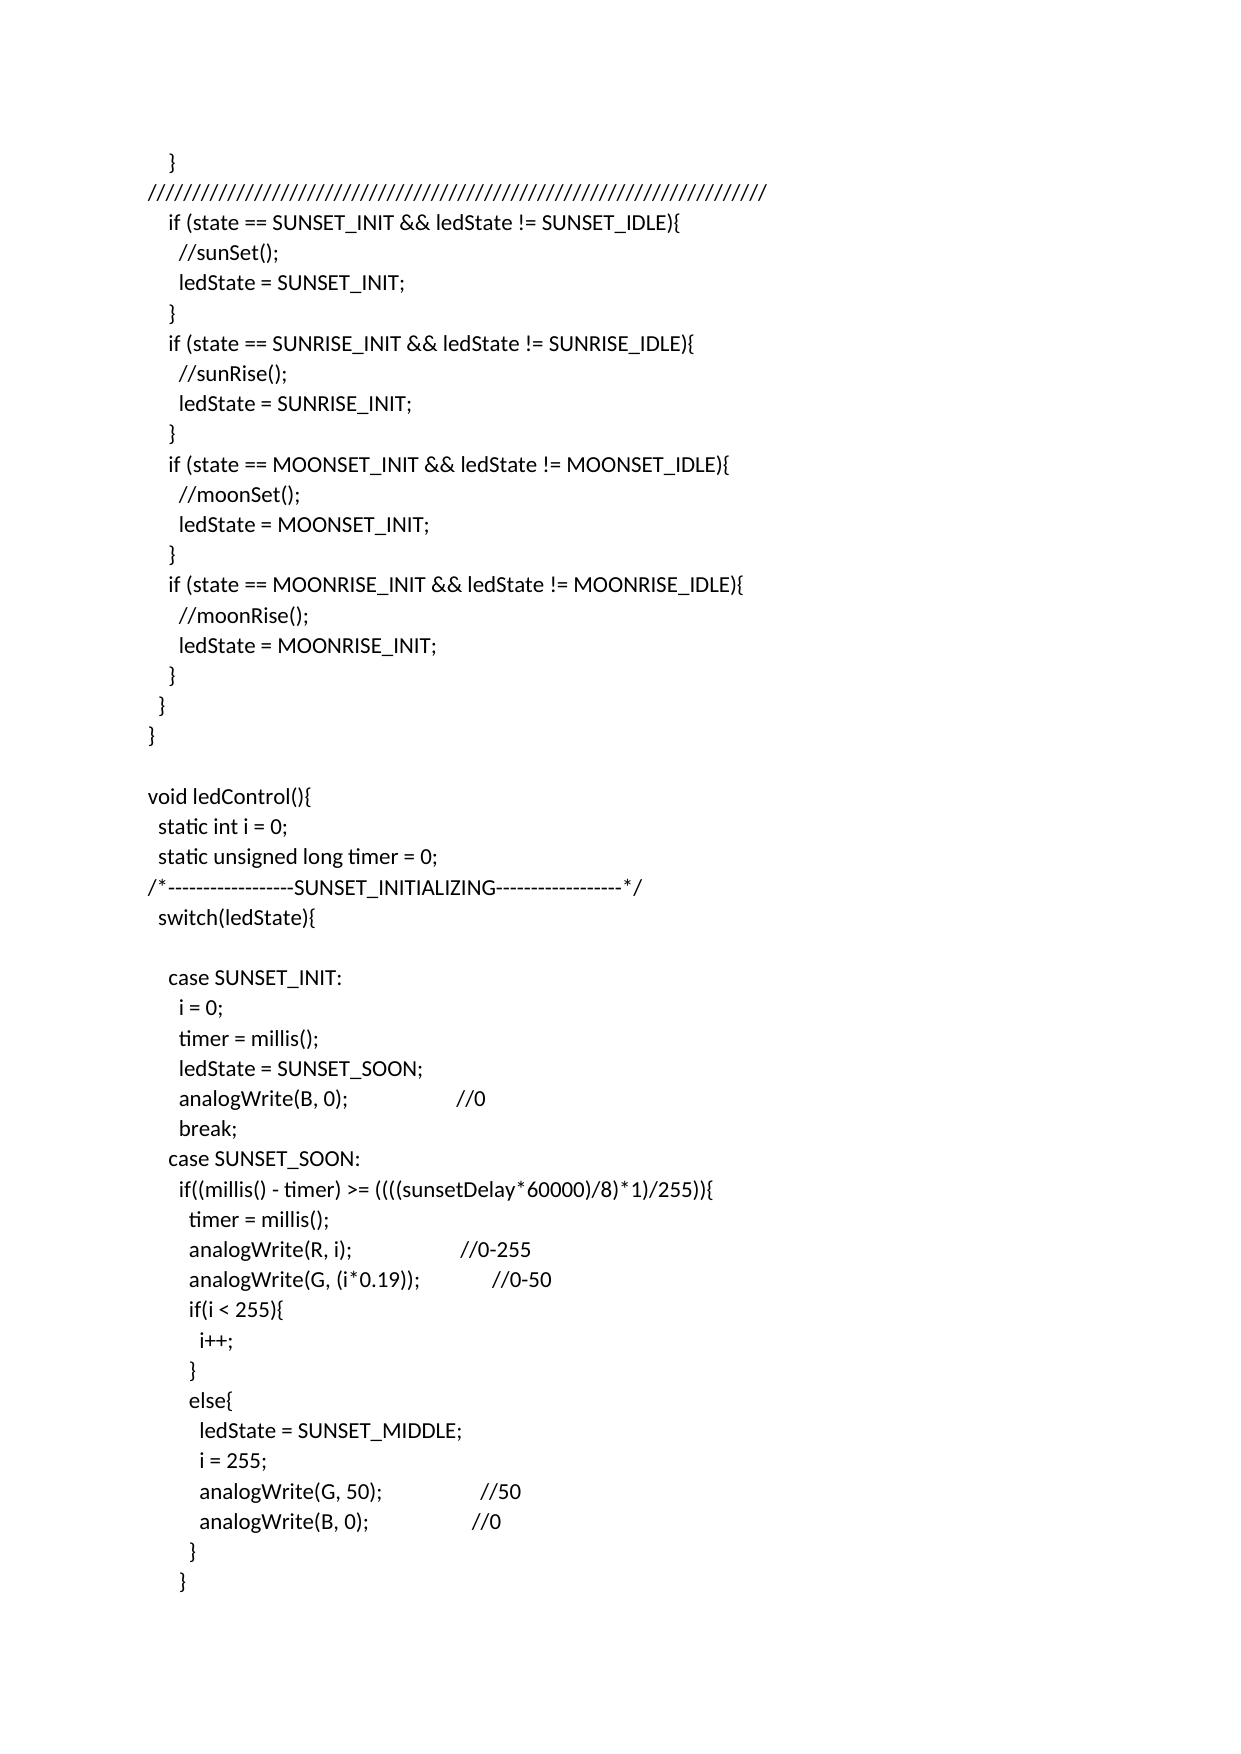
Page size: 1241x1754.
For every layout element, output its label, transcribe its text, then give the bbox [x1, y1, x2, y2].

text ////////////////////////////////////////////////////////////////////// [148, 178, 1093, 206]
text } [148, 1356, 1093, 1384]
text ledState = MOONSET_INIT; [148, 510, 1093, 538]
text //moonRise(); [148, 601, 1093, 629]
text ledState = SUNSET_SOON; [148, 1054, 1093, 1082]
text } [148, 540, 1093, 568]
text else{ [148, 1386, 1093, 1414]
text if (state == SUNRISE_INIT && ledState != SUNRISE_IDLE){ [148, 329, 1093, 357]
text analogWrite(G, 50); //50 [148, 1477, 1093, 1505]
text ledState = SUNRISE_INIT; [148, 389, 1093, 417]
text static int i = 0; [148, 812, 1093, 840]
text } [148, 691, 1093, 719]
text analogWrite(B, 0); //0 [148, 1084, 1093, 1112]
text if (state == SUNSET_INIT && ledState != SUNSET_IDLE){ [148, 208, 1093, 236]
text } [148, 419, 1093, 447]
text } [148, 722, 1093, 749]
text //sunRise(); [148, 359, 1093, 387]
text if (state == MOONRISE_INIT && ledState != MOONRISE_IDLE){ [148, 571, 1093, 598]
text void ledControl(){ [148, 782, 1093, 810]
text } [148, 1537, 1093, 1565]
text analogWrite(G, (i*0.19)); //0-50 [148, 1265, 1093, 1293]
text if(i < 255){ [148, 1296, 1093, 1323]
text if (state == MOONSET_INIT && ledState != MOONSET_IDLE){ [148, 450, 1093, 478]
text /*------------------SUNSET_INITIALIZING------------------*/ [148, 873, 1093, 901]
text } [148, 148, 1093, 176]
text //sunSet(); [148, 238, 1093, 266]
text analogWrite(B, 0); //0 [148, 1507, 1093, 1535]
text case SUNSET_INIT: [148, 963, 1093, 991]
text i = 255; [148, 1447, 1093, 1474]
text //moonSet(); [148, 480, 1093, 508]
text analogWrite(R, i); //0-255 [148, 1235, 1093, 1263]
text } [148, 1567, 1093, 1595]
text timer = millis(); [148, 1205, 1093, 1233]
text ledState = SUNSET_MIDDLE; [148, 1416, 1093, 1444]
text ledState = SUNSET_INIT; [148, 268, 1093, 296]
text switch(ledState){ [148, 903, 1093, 931]
text if((millis() - timer) >= ((((sunsetDelay*60000)/8)*1)/255)){ [148, 1175, 1093, 1203]
text } [148, 661, 1093, 689]
text ledState = MOONRISE_INIT; [148, 631, 1093, 659]
text static unsigned long timer = 0; [148, 842, 1093, 870]
text break; [148, 1114, 1093, 1142]
text case SUNSET_SOON: [148, 1144, 1093, 1172]
text i = 0; [148, 993, 1093, 1021]
text timer = millis(); [148, 1024, 1093, 1052]
text } [148, 299, 1093, 327]
text i++; [148, 1326, 1093, 1354]
